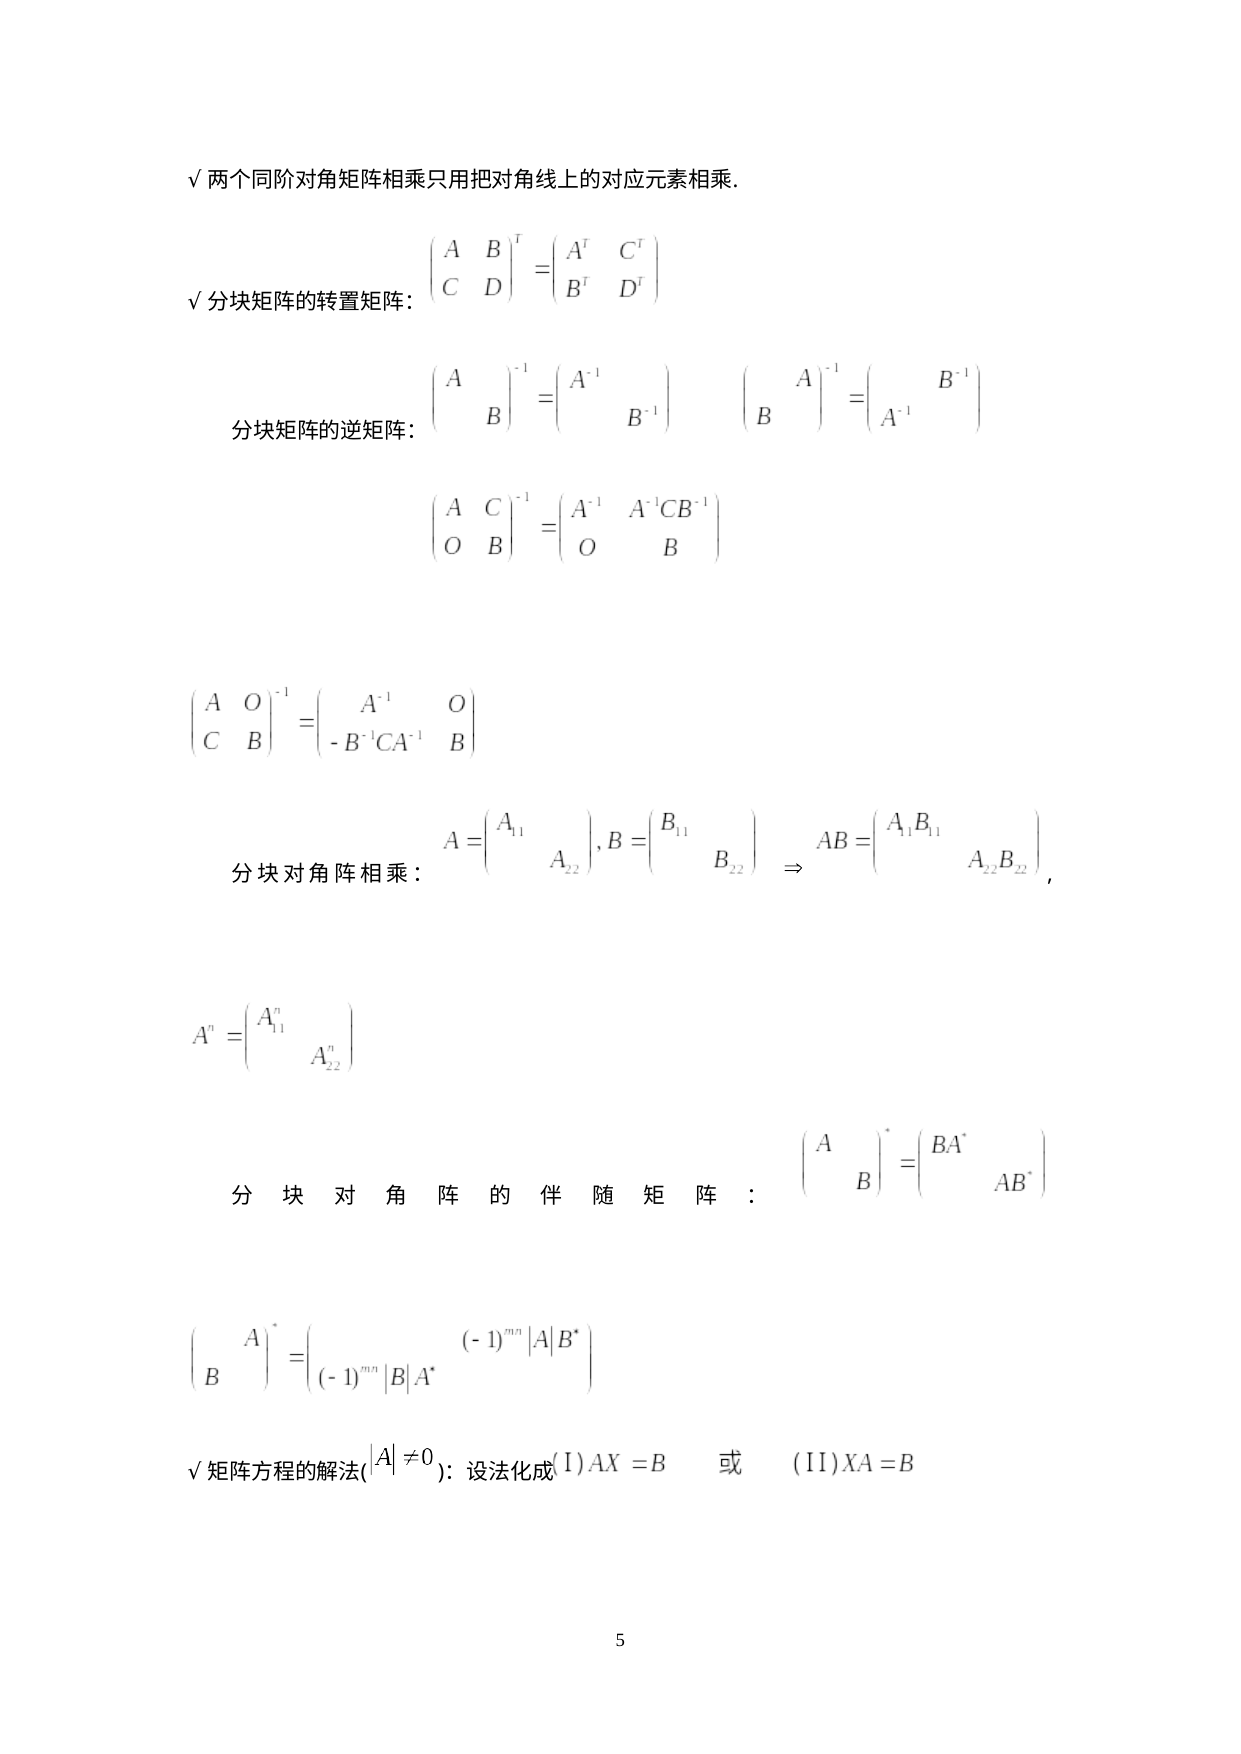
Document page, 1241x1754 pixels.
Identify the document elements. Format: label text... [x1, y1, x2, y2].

text √ 矩阵方程的解法()：设法化成 [187, 1438, 1053, 1503]
text 分块对角阵的伴随矩阵： [187, 1120, 1053, 1413]
text 分块对角阵相乘：, [187, 802, 1053, 1095]
text √ 两个同阶对角矩阵相乘只用把对角线上的对应元素相乘. [187, 162, 1053, 194]
text √ 分块矩阵的转置矩阵： [187, 226, 1053, 324]
text 分块矩阵的逆矩阵： [187, 356, 1053, 453]
